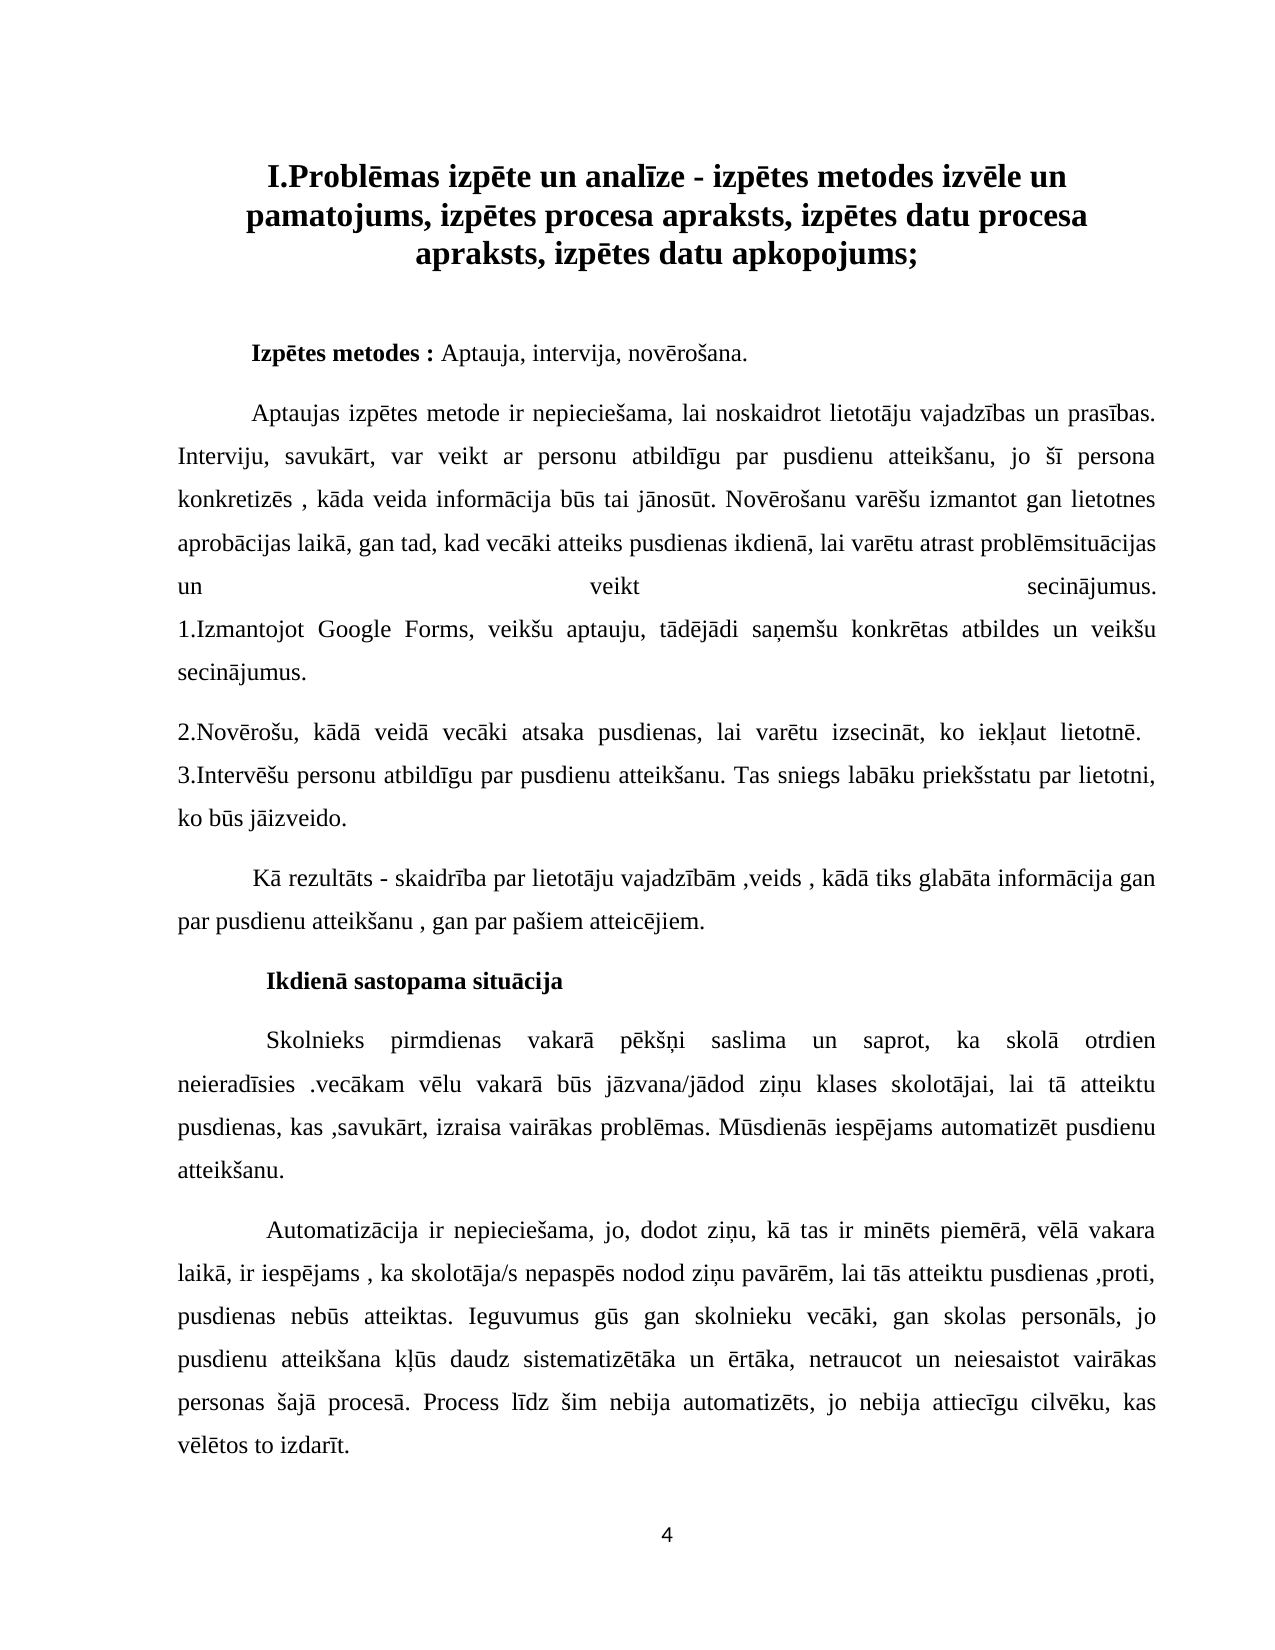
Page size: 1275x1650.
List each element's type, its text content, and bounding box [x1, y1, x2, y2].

text Skolnieks pirmdienas vakarā pēkšņi saslima un saprot, ka skolā otrdien neieradīsies .vecākam vēlu vakarā būs jāzvana/jādod ziņu klases skolotājai, lai tā atteiktu pusdienas, kas ,savukārt, izraisa vairākas problēmas. Mūsdienās iespējams automatizēt pusdienu atteikšanu. [177, 1026, 1157, 1184]
text Ikdienā sastopama situācija [177, 966, 1157, 994]
text Izpētes metodes : Aptauja, intervija, novērošana. [177, 338, 1157, 367]
text Kā rezultāts - skaidrība par lietotāju vajadzībām ,veids , kādā tiks glabāta informācija gan par pusdienu atteikšanu , gan par pašiem atteicējiem. [177, 863, 1157, 935]
subtitle I.Problēmas izpēte un analīze - izpētes metodes izvēle un pamatojums, izpētes procesa apraksts, izpētes datu procesa apraksts, izpētes datu apkopojums; [177, 156, 1157, 271]
text 2.Novērošu, kādā veidā vecāki atsaka pusdienas, lai varētu izsecināt, ko iekļaut lietotnē. 3.Intervēšu personu atbildīgu par pusdienu atteikšanu. Tas sniegs labāku priekšstatu par lietotni, ko būs jāizveido. [177, 717, 1157, 832]
text Automatizācija ir nepieciešama, jo, dodot ziņu, kā tas ir minēts piemērā, vēlā vakara laikā, ir iespējams , ka skolotāja/s nepaspēs nodod ziņu pavārēm, lai tās atteiktu pusdienas ,proti, pusdienas nebūs atteiktas. Ieguvumus gūs gan skolnieku vecāki, gan skolas personāls, jo pusdienu atteikšana kļūs daudz sistematizētāka un ērtāka, netraucot un neiesaistot vairākas personas šajā procesā. Process līdz šim nebija automatizēts, jo nebija attiecīgu cilvēku, kas vēlētos to izdarīt. [177, 1215, 1157, 1459]
text Aptaujas izpētes metode ir nepieciešama, lai noskaidrot lietotāju vajadzības un prasības. Interviju, savukārt, var veikt ar personu atbildīgu par pusdienu atteikšanu, jo šī persona konkretizēs , kāda veida informācija būs tai jānosūt. Novērošanu varēšu izmantot gan lietotnes aprobācijas laikā, gan tad, kad vecāki atteiks pusdienas ikdienā, lai varētu atrast problēmsituācijas un veikt secinājumus. 1.Izmantojot Google Forms, veikšu aptauju, tādējādi saņemšu konkrētas atbildes un veikšu secinājumus. [177, 398, 1157, 686]
